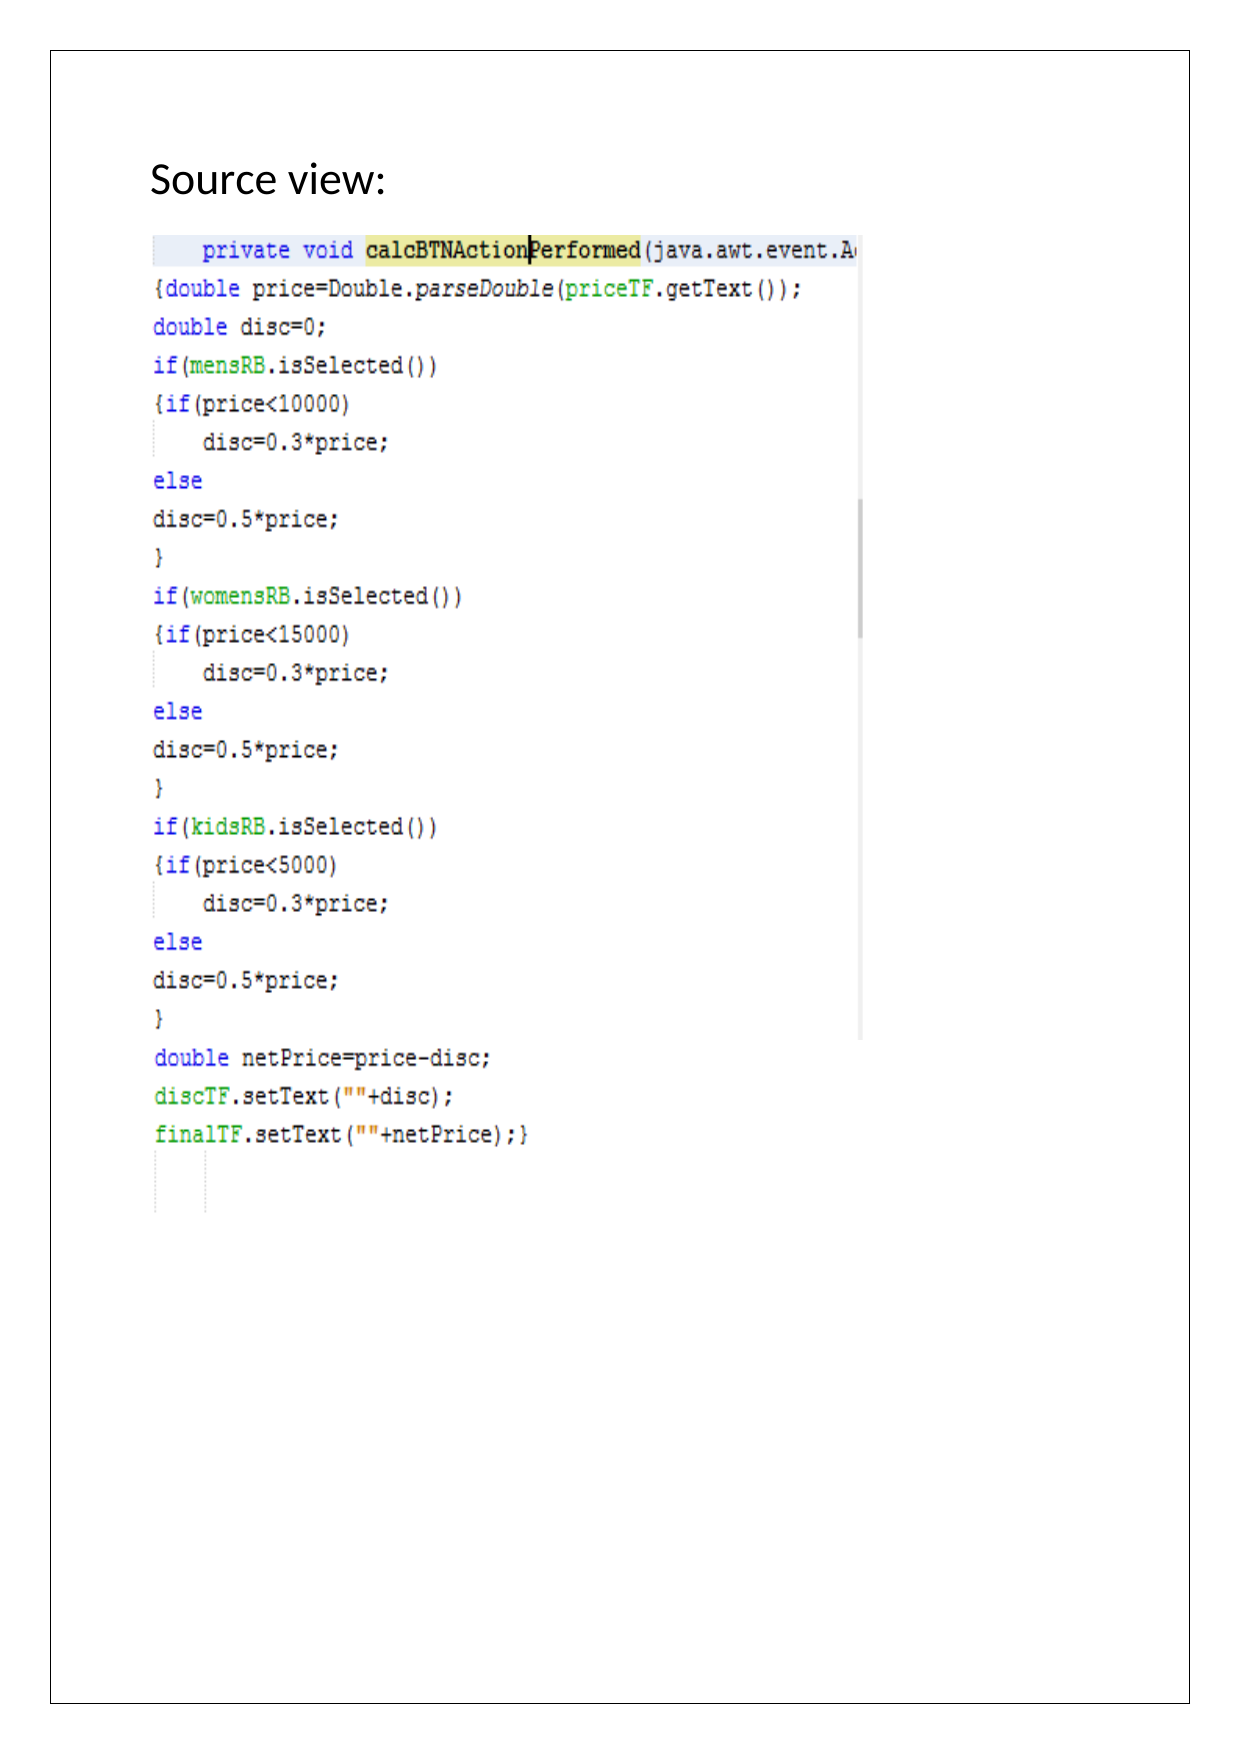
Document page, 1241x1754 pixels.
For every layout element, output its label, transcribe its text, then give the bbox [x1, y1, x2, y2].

picture [150, 235, 863, 1040]
text Source view: [150, 150, 1090, 206]
picture [150, 1043, 640, 1215]
